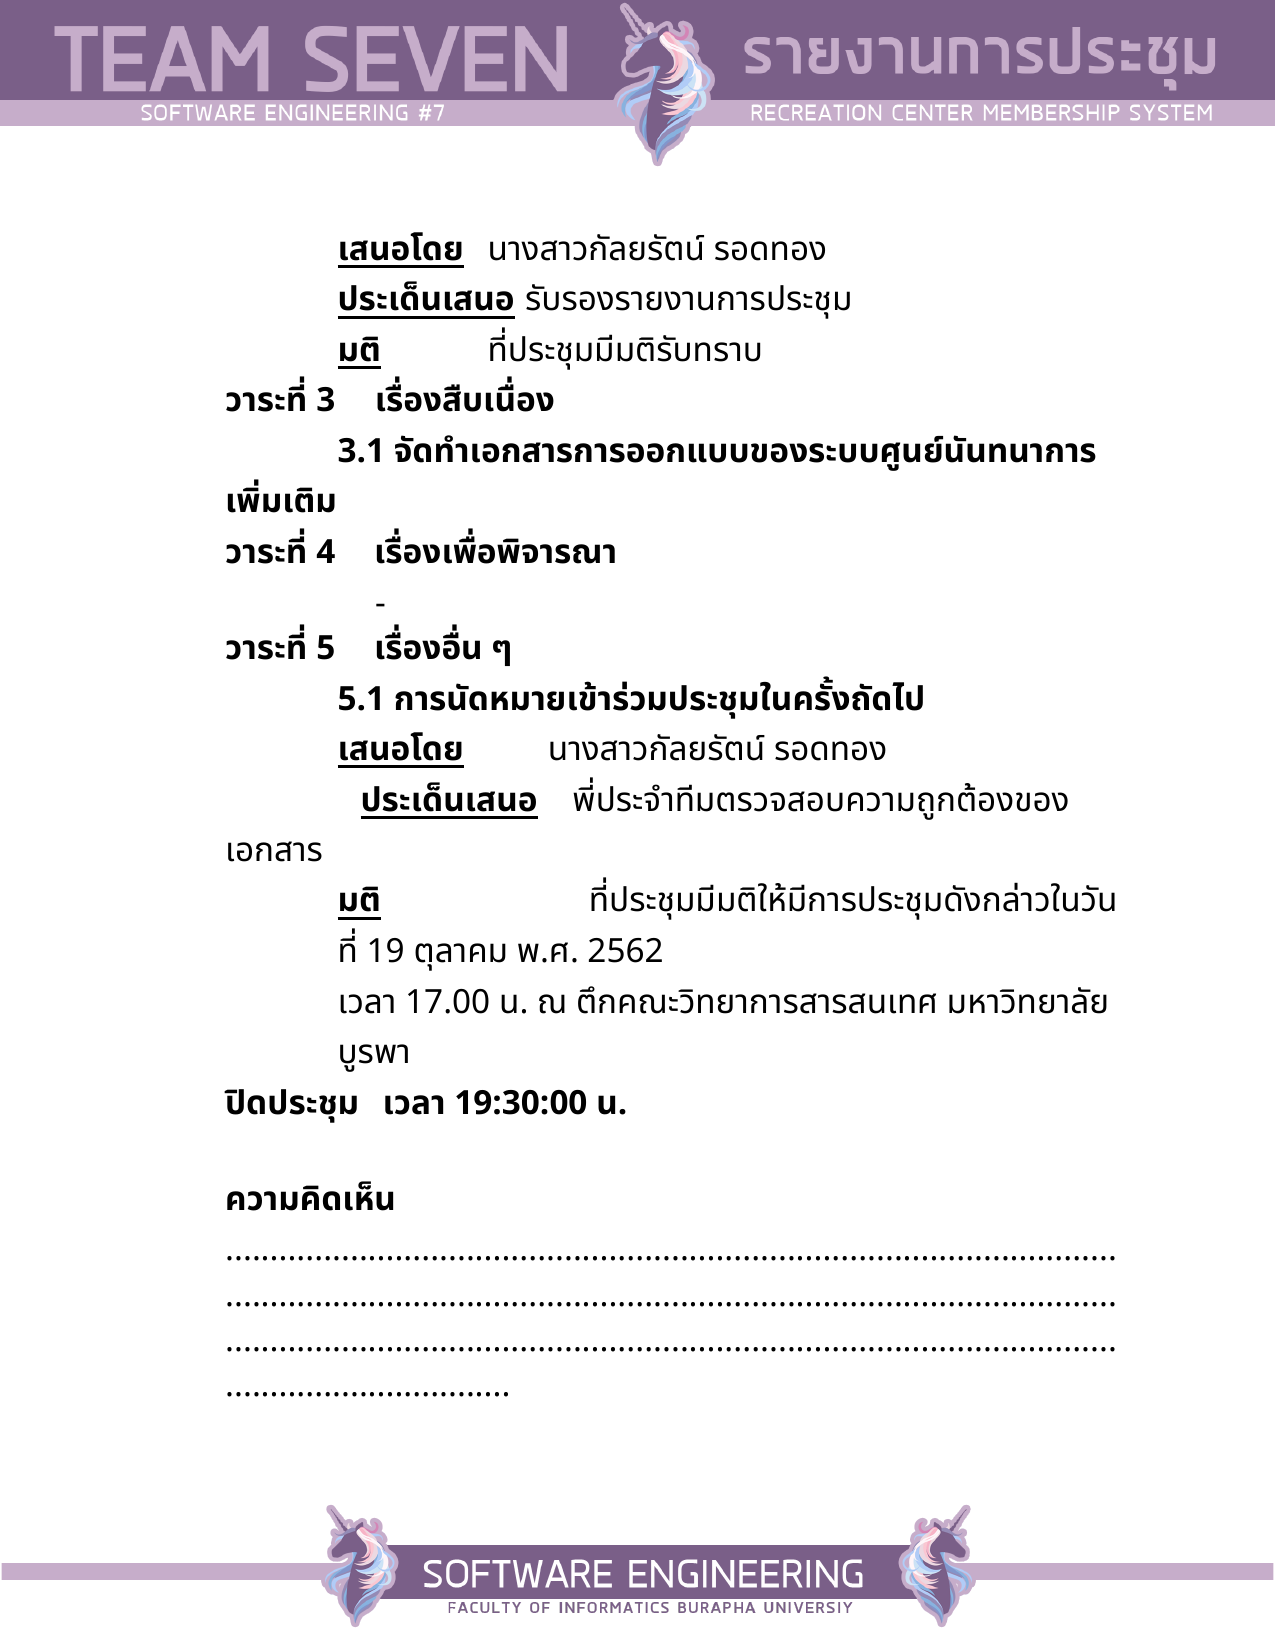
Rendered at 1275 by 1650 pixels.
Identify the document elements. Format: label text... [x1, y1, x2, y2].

text ประเด็นเสนอ รับรองรายงานการประชุม [225, 275, 1125, 326]
text ประเด็นเสนอ พี่ประจำทีมตรวจสอบความถูกต้องของเอกสาร [225, 776, 1125, 876]
text มติ ที่ประชุมมีมติให้มีการประชุมดังกล่าวในวันที่ 19 ตุลาคม พ.ศ. 2562 เวลา 17.00 น. ณ ตึกคณะวิทยาการสารสนเทศ มหาวิทยาลัยบูรพา [225, 876, 1125, 1078]
text วาระที่ 5 เรื่องอื่น ๆ [225, 624, 1125, 674]
text 3.1 จัดทำเอกสารการออกแบบของระบบศูนย์นันทนาการเพิ่มเติม [225, 427, 1125, 528]
picture [0, 0, 1275, 169]
text 5.1 การนัดหมายเข้าร่วมประชุมในครั้งถัดไป [225, 674, 1125, 725]
text เสนอโดย นางสาวกัลยรัตน์ รอดทอง [225, 225, 1125, 275]
text เสนอโดย นางสาวกัลยรัตน์ รอดทอง [337, 725, 1125, 776]
text ปิดประชุม เวลา 19:30:00 น. [225, 1078, 1125, 1129]
text วาระที่ 4 เรื่องเพื่อพิจารณา [225, 528, 1125, 578]
picture [1, 1494, 1274, 1648]
text ความคิดเห็น [225, 1174, 1125, 1225]
text วาระที่ 3 เรื่องสืบเนื่อง [225, 376, 1125, 427]
text - [225, 578, 1125, 624]
text มติ ที่ประชุมมีมติรับทราบ [225, 326, 1125, 376]
